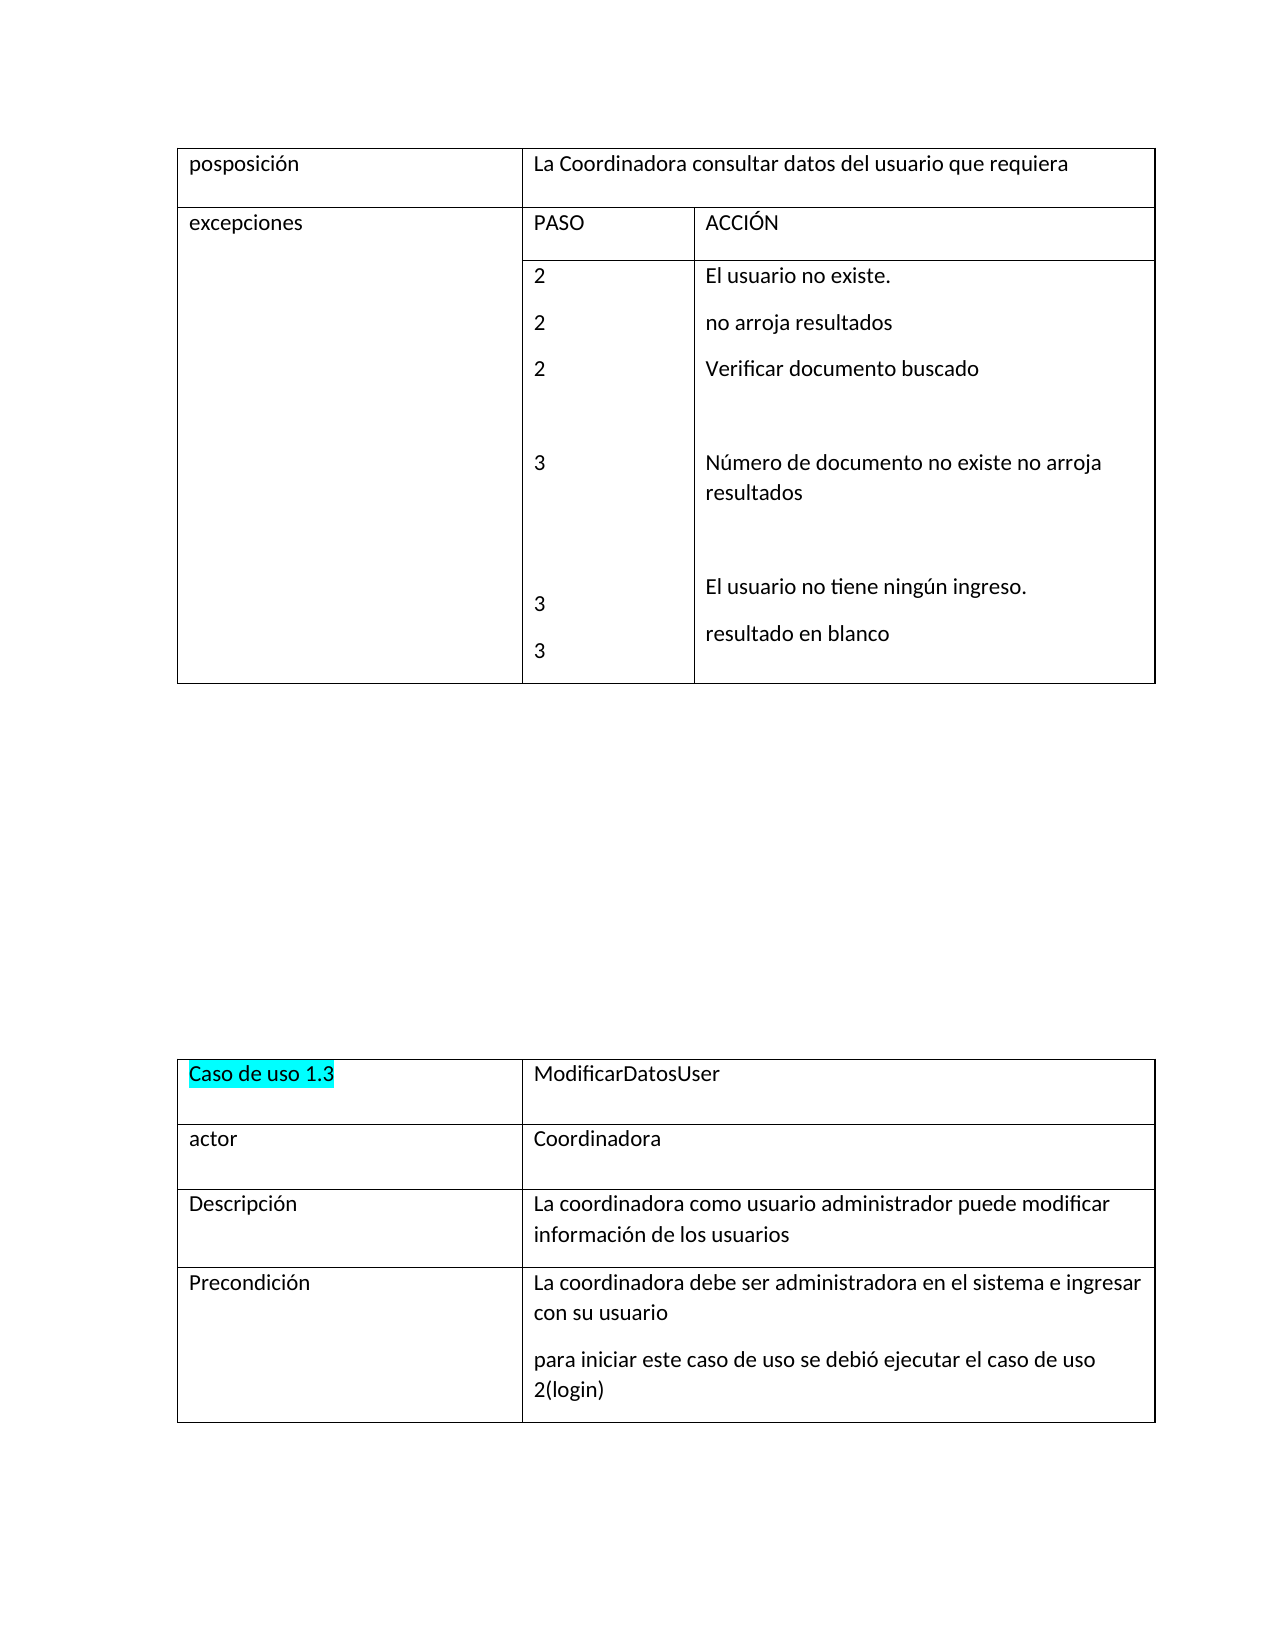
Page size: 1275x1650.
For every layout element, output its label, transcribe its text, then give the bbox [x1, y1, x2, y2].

table_cell Descripción [178, 1190, 522, 1267]
table_cell 2 2 2 3 3 3 [523, 261, 694, 682]
table_cell El usuario no existe. no arroja resultados Verificar documento buscado Número de documento no existe no arroja resultados El usuario no tiene ningún ingreso. resultado en blanco [695, 261, 1154, 682]
table_cell La coordinadora como usuario administrador puede modificar información de los usuarios [523, 1190, 1154, 1267]
table_header Caso de uso 1.3 [178, 1060, 522, 1123]
table_cell posposición [178, 149, 522, 207]
table_cell actor [178, 1125, 522, 1188]
table_cell La Coordinadora consultar datos del usuario que requiera [523, 149, 1154, 207]
table_cell La coordinadora debe ser administradora en el sistema e ingresar con su usuario para iniciar este caso de uso se debió ejecutar el caso de uso 2(login) [523, 1268, 1154, 1422]
table_cell ACCIÓN [695, 208, 1154, 260]
table_cell excepciones [178, 208, 522, 682]
table_cell PASO [523, 208, 694, 260]
table_cell Coordinadora [523, 1125, 1154, 1188]
table_header ModificarDatosUser [523, 1060, 1154, 1123]
table_cell Precondición [178, 1268, 522, 1422]
